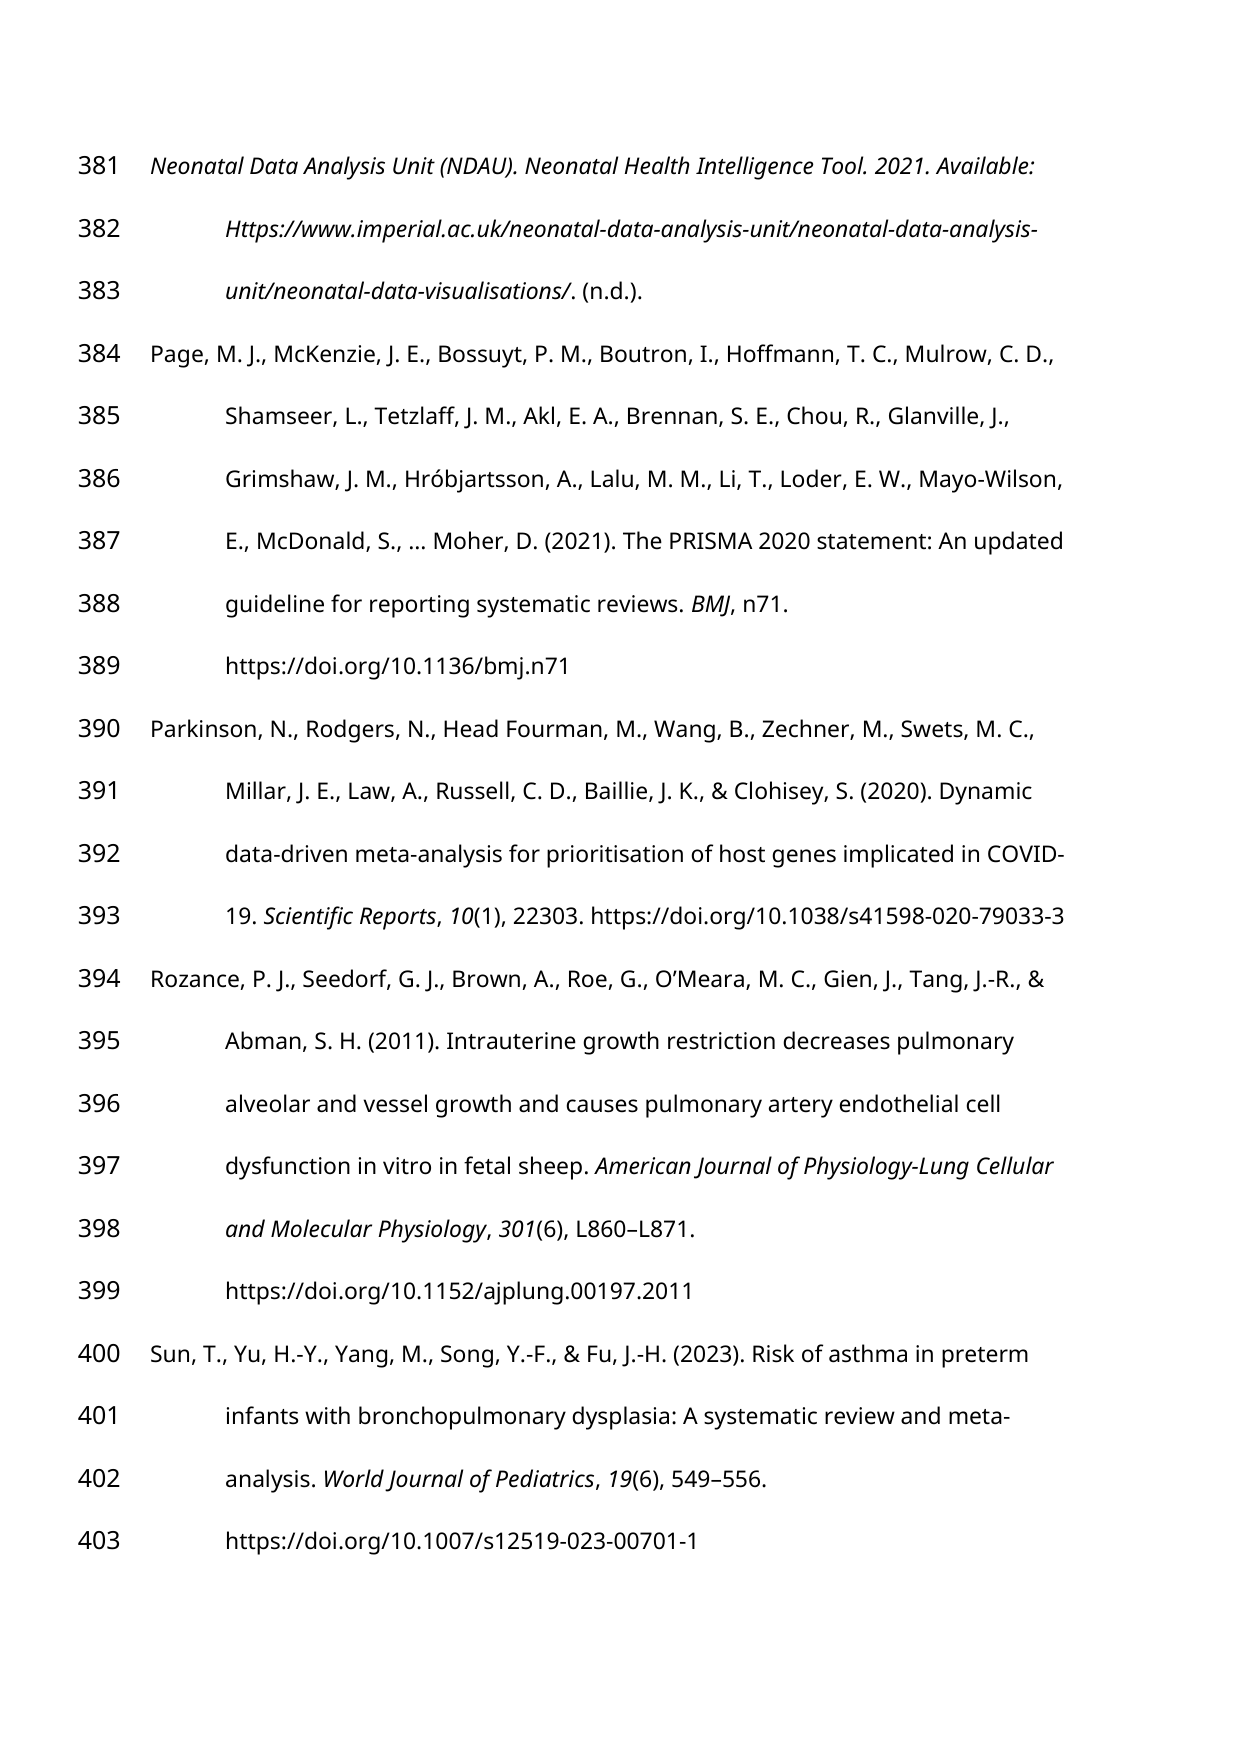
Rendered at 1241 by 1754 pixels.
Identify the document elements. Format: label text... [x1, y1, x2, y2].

text Sun, T., Yu, H.-Y., Yang, M., Song, Y.-F., & Fu, J.-H. (2023). Risk of asthma in preterm infants with bronchopulmonary dysplasia: A systematic review and meta-analysis. World Journal of Pediatrics, 19(6), 549–556. https://doi.org/10.1007/s12519-023-00701-1 [150, 1337, 1090, 1556]
text Neonatal Data Analysis Unit (NDAU). Neonatal Health Intelligence Tool. 2021. Available: Https://www.imperial.ac.uk/neonatal-data-analysis-unit/neonatal-data-analysis-unit/neonatal-data-visualisations/. (n.d.). [150, 150, 1090, 306]
text Rozance, P. J., Seedorf, G. J., Brown, A., Roe, G., O’Meara, M. C., Gien, J., Tang, J.-R., & Abman, S. H. (2011). Intrauterine growth restriction decreases pulmonary alveolar and vessel growth and causes pulmonary artery endothelial cell dysfunction in vitro in fetal sheep. American Journal of Physiology-Lung Cellular and Molecular Physiology, 301(6), L860–L871. https://doi.org/10.1152/ajplung.00197.2011 [150, 962, 1090, 1306]
text Page, M. J., McKenzie, J. E., Bossuyt, P. M., Boutron, I., Hoffmann, T. C., Mulrow, C. D., Shamseer, L., Tetzlaff, J. M., Akl, E. A., Brennan, S. E., Chou, R., Glanville, J., Grimshaw, J. M., Hróbjartsson, A., Lalu, M. M., Li, T., Loder, E. W., Mayo-Wilson, E., McDonald, S., … Moher, D. (2021). The PRISMA 2020 statement: An updated guideline for reporting systematic reviews. BMJ, n71. https://doi.org/10.1136/bmj.n71 [150, 337, 1090, 681]
text Parkinson, N., Rodgers, N., Head Fourman, M., Wang, B., Zechner, M., Swets, M. C., Millar, J. E., Law, A., Russell, C. D., Baillie, J. K., & Clohisey, S. (2020). Dynamic data-driven meta-analysis for prioritisation of host genes implicated in COVID-19. Scientific Reports, 10(1), 22303. https://doi.org/10.1038/s41598-020-79033-3 [150, 712, 1090, 931]
